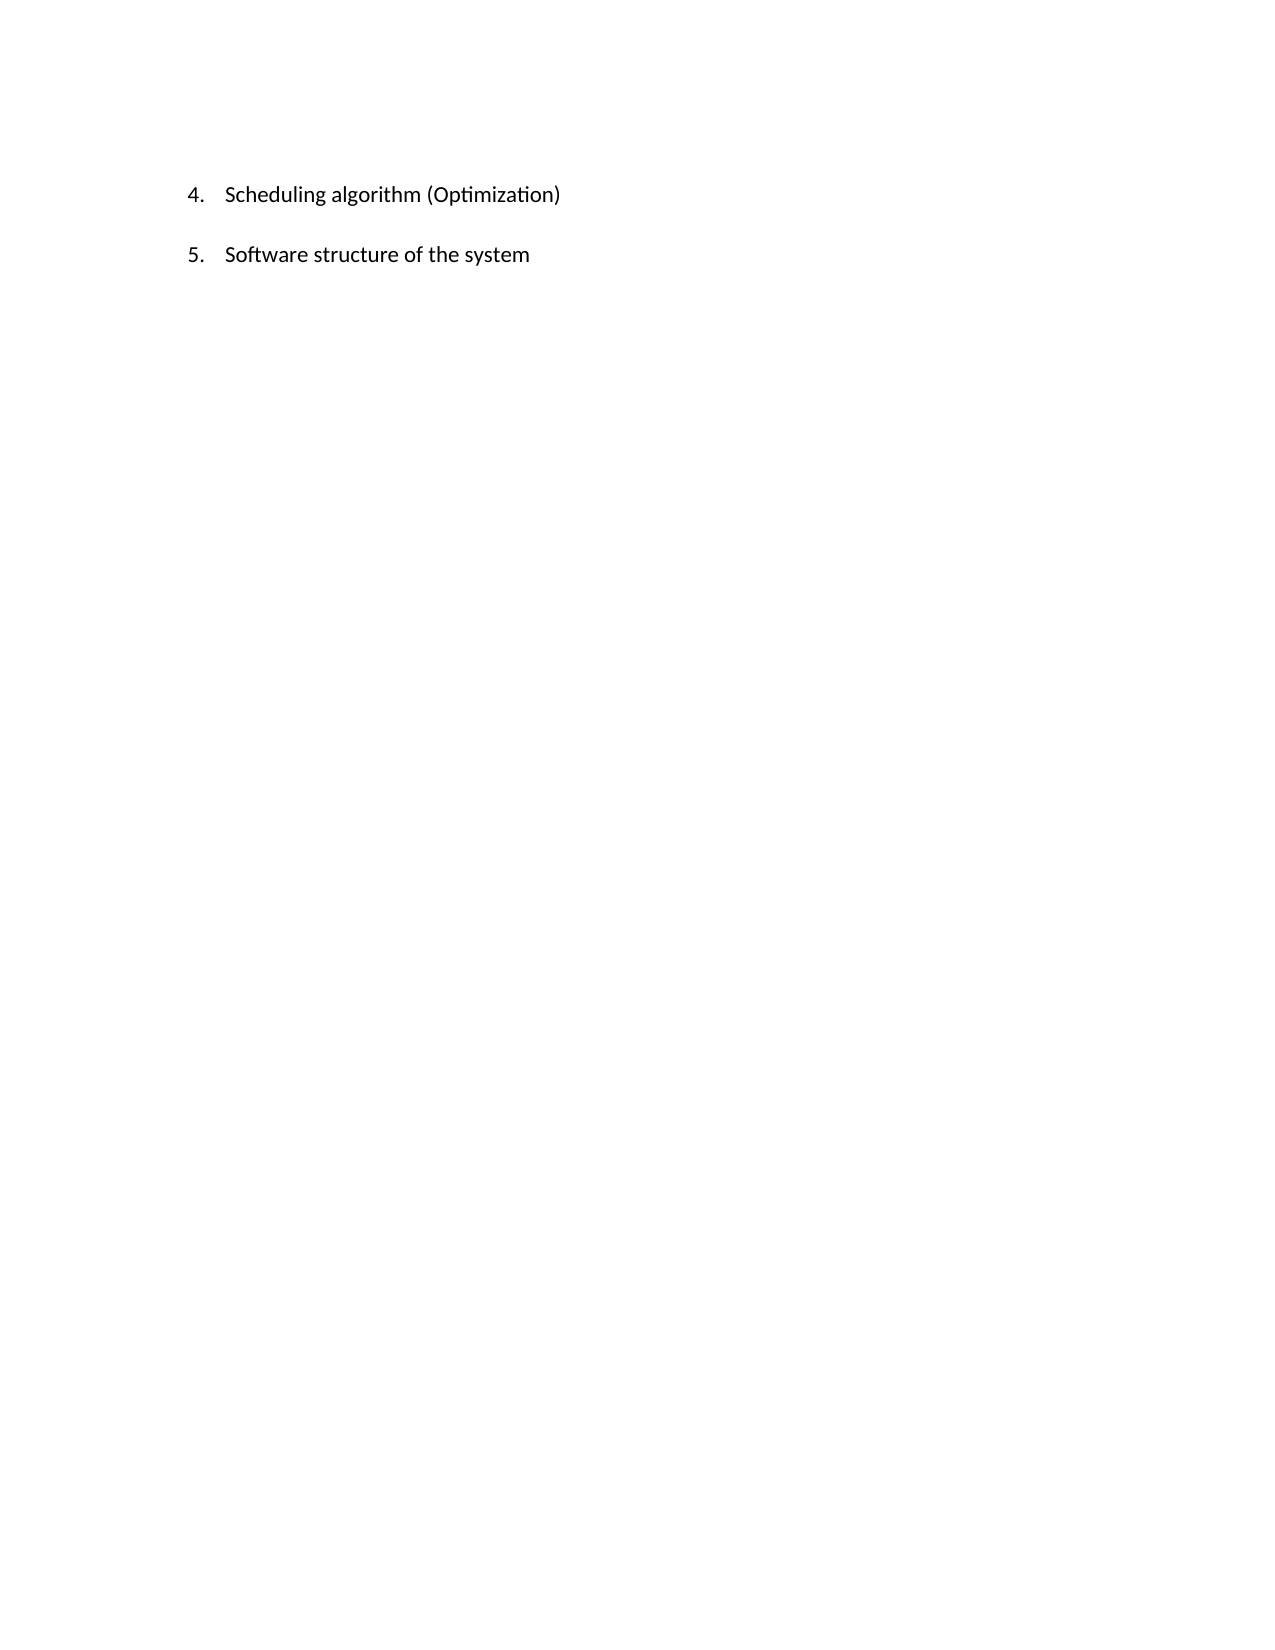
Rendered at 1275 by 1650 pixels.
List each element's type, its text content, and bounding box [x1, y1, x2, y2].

list Software structure of the system [187, 241, 1125, 269]
list Scheduling algorithm (Optimization) [187, 180, 1125, 208]
